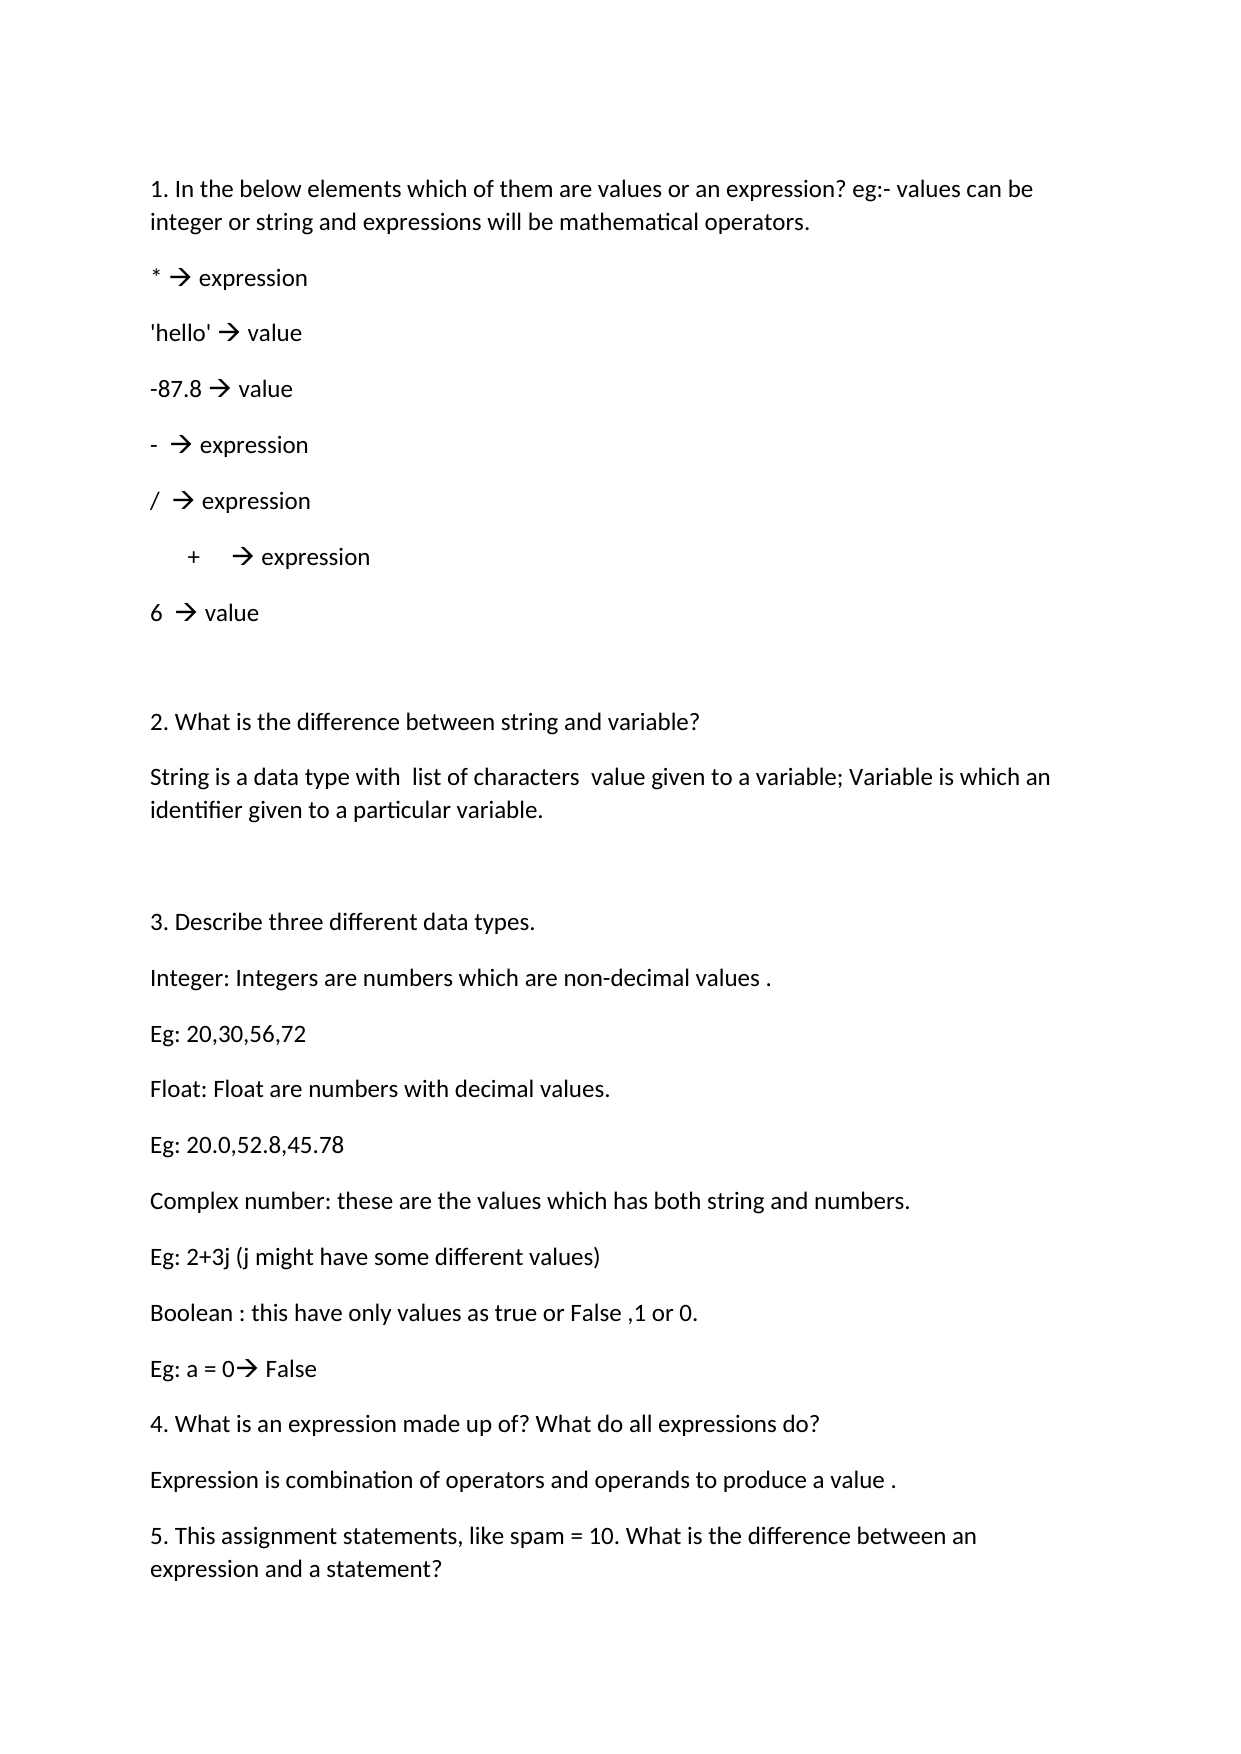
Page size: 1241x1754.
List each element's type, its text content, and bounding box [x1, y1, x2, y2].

text 3. Describe three different data types. [150, 906, 1090, 937]
text * expression [150, 262, 1090, 292]
text 5. This assignment statements, like spam = 10. What is the difference between an expression and a statement? [150, 1520, 1090, 1584]
text Boolean : this have only values as true or False ,1 or 0. [150, 1297, 1090, 1327]
text Eg: a = 0 False [150, 1353, 1090, 1383]
list expression [187, 541, 1090, 571]
text Eg: 2+3j (j might have some different values) [150, 1241, 1090, 1272]
text Eg: 20.0,52.8,45.78 [150, 1129, 1090, 1160]
text Float: Float are numbers with decimal values. [150, 1073, 1090, 1104]
text 2. What is the difference between string and variable? [150, 706, 1090, 736]
text Eg: 20,30,56,72 [150, 1018, 1090, 1048]
text Integer: Integers are numbers which are non-decimal values . [150, 962, 1090, 992]
text / expression [150, 485, 1090, 516]
text 4. What is an expression made up of? What do all expressions do? [150, 1408, 1090, 1439]
text -87.8 value [150, 373, 1090, 404]
text String is a data type with list of characters value given to a variable; Variable is which an identifier given to a particular variable. [150, 761, 1090, 825]
text - expression [150, 429, 1090, 460]
text Expression is combination of operators and operands to produce a value . [150, 1464, 1090, 1495]
text 'hello' value [150, 317, 1090, 348]
text Complex number: these are the values which has both string and numbers. [150, 1185, 1090, 1216]
text 6 value [150, 597, 1090, 627]
text 1. In the below elements which of them are values or an expression? eg:- values can be integer or string and expressions will be mathematical operators. [150, 173, 1090, 236]
